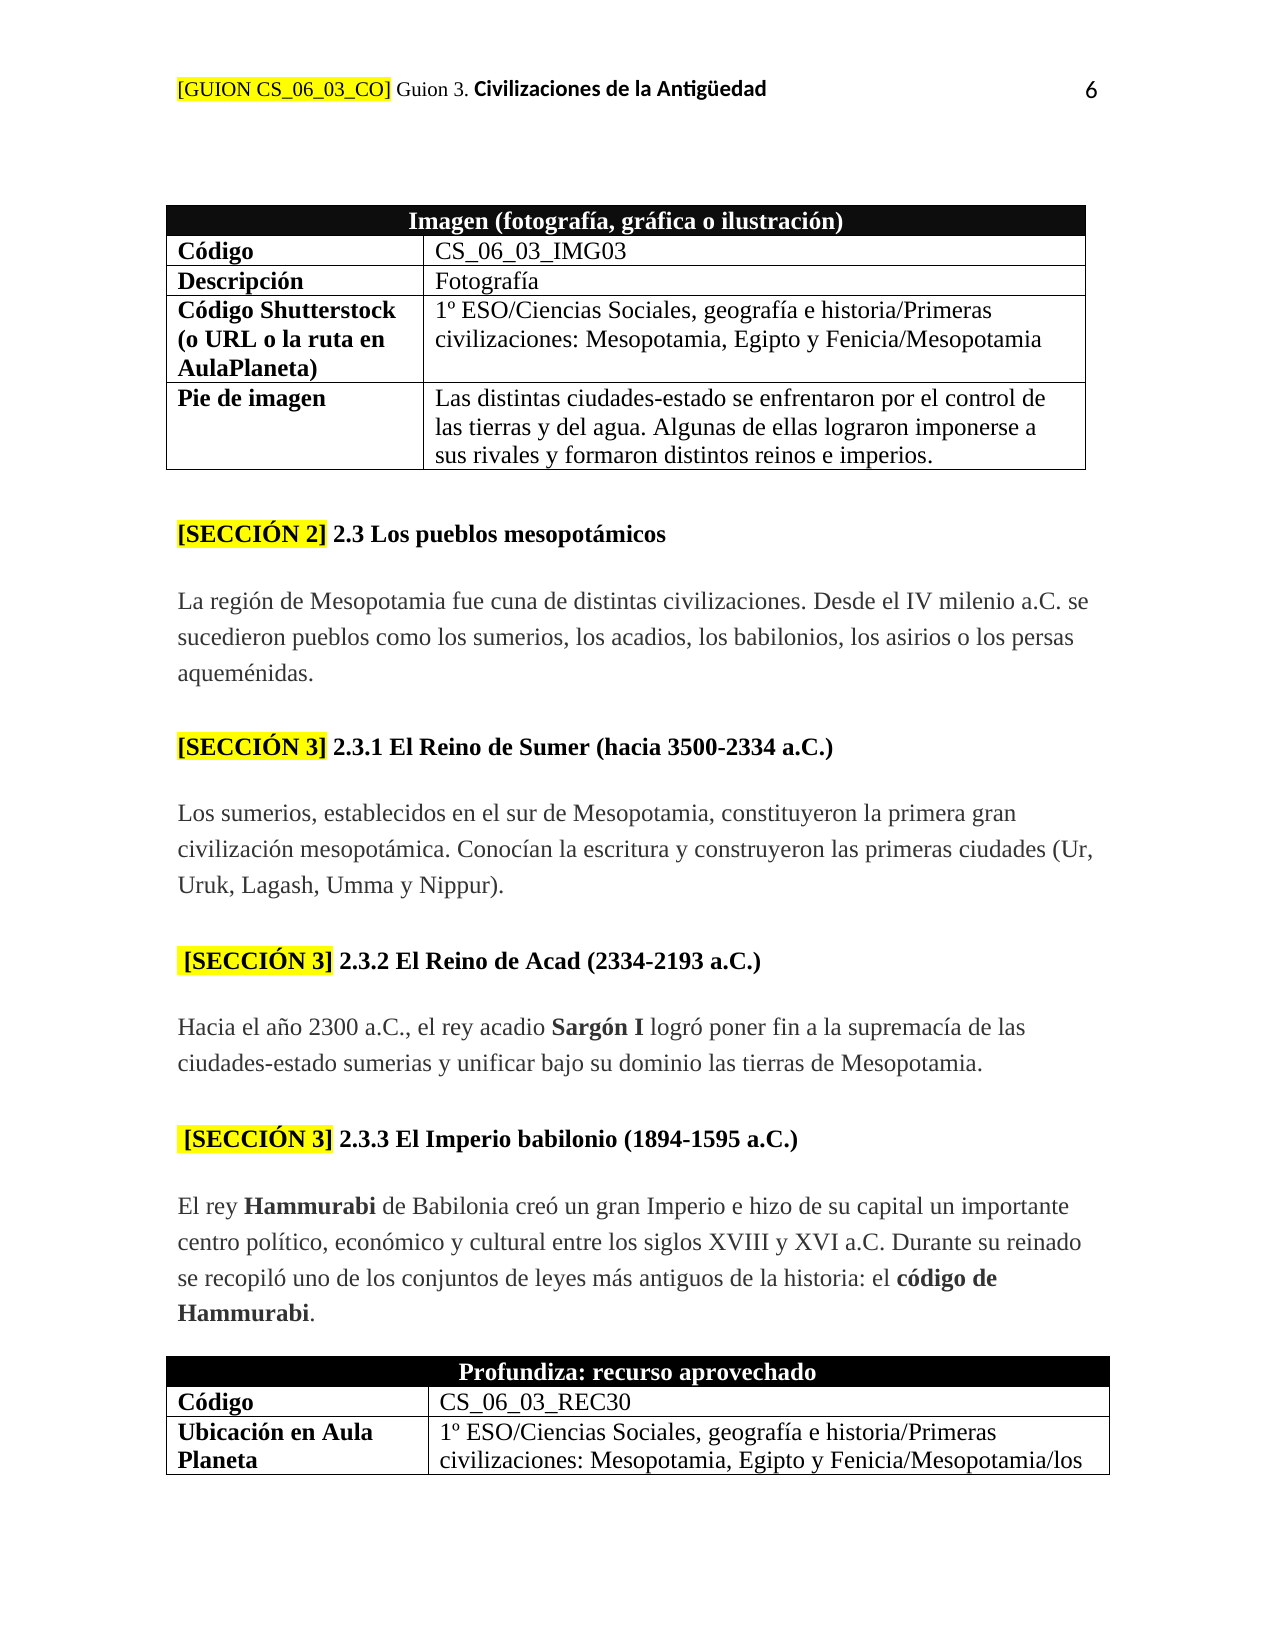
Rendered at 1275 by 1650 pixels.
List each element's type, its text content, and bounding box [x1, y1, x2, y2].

text Hacia el año 2300 a.C., el rey acadio Sargón I logró poner fin a la supremacía de las ciudades-estado sumerias y unificar bajo su dominio las tierras de Mesopotamia. [177, 1005, 1098, 1077]
table_cell 1º ESO/Ciencias Sociales, geografía e historia/Primeras civilizaciones: Mesopotamia, Egipto y Fenicia/Mesopotamia [424, 296, 1085, 382]
table_cell Ubicación en Aula Planeta [167, 1417, 428, 1474]
text La región de Mesopotamia fue cuna de distintas civilizaciones. Desde el IV milenio a.C. se sucedieron pueblos como los sumerios, los acadios, los babilonios, los asirios o los persas aqueménidas. [177, 578, 1098, 686]
table_header Imagen (fotografía, gráfica o ilustración) [167, 206, 1085, 235]
table_cell Código [167, 236, 423, 265]
table_cell Código Shutterstock (o URL o la ruta en AulaPlaneta) [167, 296, 423, 382]
subtitle [SECCIÓN 2] 2.3 Los pueblos mesopotámicos [177, 509, 1098, 548]
subtitle [SECCIÓN 3] 2.3.1 El Reino de Sumer (hacia 3500-2334 a.C.) [327, 732, 1035, 760]
table_cell CS_06_03_IMG03 [424, 236, 1085, 265]
table_cell CS_06_03_REC30 [429, 1387, 1109, 1416]
subtitle [SECCIÓN 3] 2.3.2 El Reino de Acad (2334-2193 a.C.) [333, 946, 1035, 975]
text El rey Hammurabi de Babilonia creó un gran Imperio e hizo de su capital un importante centro político, económico y cultural entre los siglos XVIII y XVI a.C. Durante su reinado se recopiló uno de los conjuntos de leyes más antiguos de la historia: el código de Hammurabi. [177, 1183, 1098, 1327]
table_header Profundiza: recurso aprovechado [167, 1357, 1109, 1386]
table_cell Descripción [167, 266, 423, 294]
table_cell Las distintas ciudades-estado se enfrentaron por el control de las tierras y del agua. Algunas de ellas lograron imponerse a sus rivales y formaron distintos reinos e imperios. [424, 383, 1085, 469]
text Los sumerios, establecidos en el sur de Mesopotamia, constituyeron la primera gran civilización mesopotámica. Conocían la escritura y construyeron las primeras ciudades (Ur, Uruk, Lagash, Umma y Nippur). [177, 791, 1098, 898]
subtitle [SECCIÓN 3] 2.3.3 El Imperio babilonio (1894-1595 a.C.) [177, 1124, 1035, 1153]
table_cell Pie de imagen [167, 383, 423, 469]
table_cell Fotografía [424, 266, 1085, 294]
table_cell Código [167, 1387, 428, 1416]
